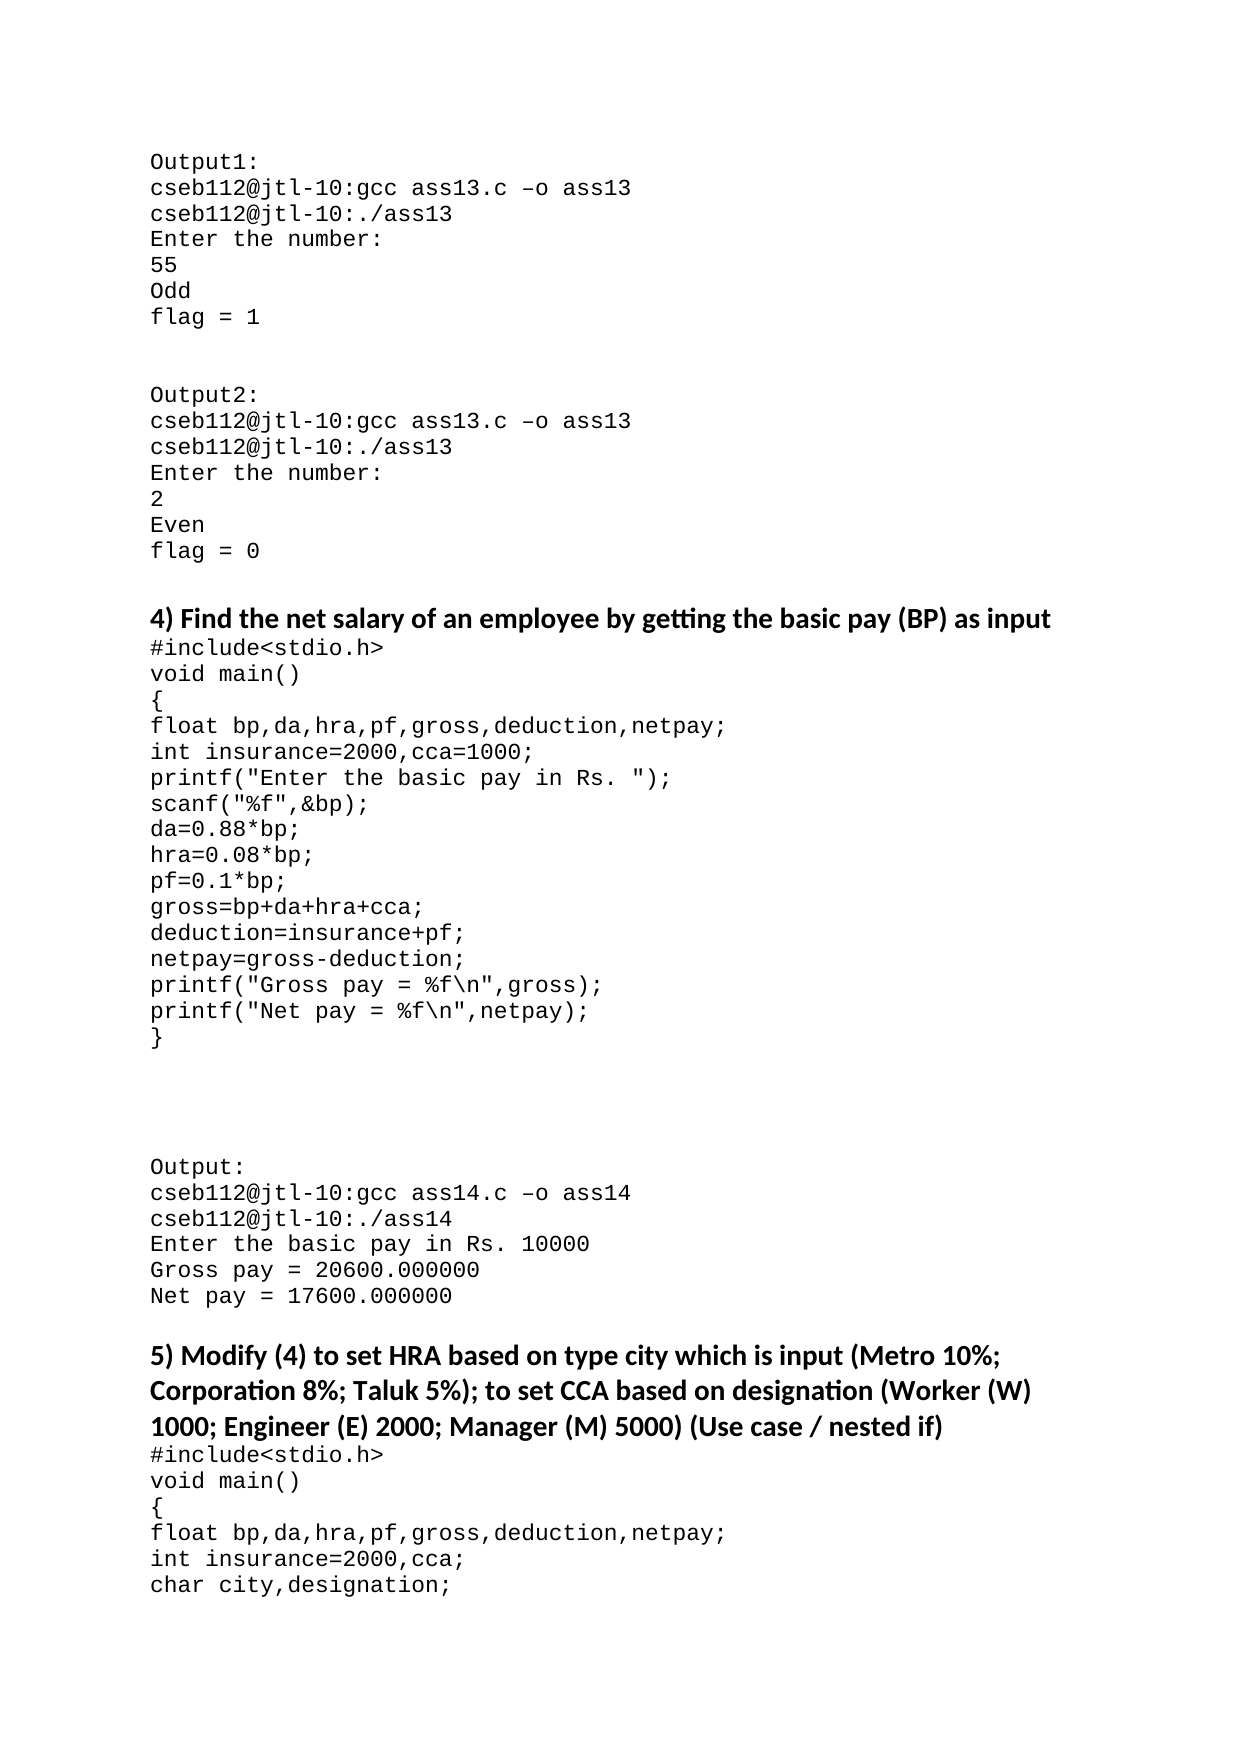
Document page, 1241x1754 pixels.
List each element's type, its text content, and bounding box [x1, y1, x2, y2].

text Enter the number: [150, 461, 1090, 487]
text cseb112@jtl-10:./ass13 [150, 202, 1090, 228]
text printf("Enter the basic pay in Rs. "); [150, 766, 1090, 792]
text printf("Net pay = %f\n",netpay); [150, 999, 1090, 1025]
text hra=0.08*bp; [150, 844, 1090, 870]
text flag = 1 [150, 306, 1090, 332]
text cseb112@jtl-10:gcc ass13.c –o ass13 [150, 409, 1090, 435]
text Net pay = 17600.000000 [150, 1285, 1090, 1311]
text #include<stdio.h> [150, 1443, 1090, 1469]
text Enter the basic pay in Rs. 10000 [150, 1233, 1090, 1259]
text 4) Find the net salary of an employee by getting the basic pay (BP) as input [150, 601, 1090, 636]
text Enter the number: [150, 228, 1090, 254]
text void main() [150, 662, 1090, 688]
text flag = 0 [150, 539, 1090, 565]
text Output2: [150, 383, 1090, 409]
text int insurance=2000,cca; [150, 1547, 1090, 1573]
text gross=bp+da+hra+cca; [150, 896, 1090, 922]
text } [150, 1025, 1090, 1051]
text pf=0.1*bp; [150, 870, 1090, 896]
text cseb112@jtl-10:gcc ass14.c –o ass14 [150, 1181, 1090, 1207]
text char city,designation; [150, 1573, 1090, 1599]
text float bp,da,hra,pf,gross,deduction,netpay; [150, 1521, 1090, 1547]
text { [150, 688, 1090, 714]
text float bp,da,hra,pf,gross,deduction,netpay; [150, 714, 1090, 740]
text Output1: [150, 150, 1090, 176]
text deduction=insurance+pf; [150, 922, 1090, 947]
text netpay=gross-deduction; [150, 947, 1090, 973]
text printf("Gross pay = %f\n",gross); [150, 973, 1090, 999]
text Output: [150, 1155, 1090, 1181]
text Even [150, 513, 1090, 539]
text cseb112@jtl-10:./ass13 [150, 435, 1090, 461]
text 55 [150, 254, 1090, 280]
text Odd [150, 280, 1090, 306]
text int insurance=2000,cca=1000; [150, 740, 1090, 766]
text cseb112@jtl-10:gcc ass13.c –o ass13 [150, 176, 1090, 202]
text { [150, 1495, 1090, 1521]
text 2 [150, 487, 1090, 513]
text void main() [150, 1469, 1090, 1495]
text #include<stdio.h> [150, 636, 1090, 662]
text Gross pay = 20600.000000 [150, 1259, 1090, 1285]
text scanf("%f",&bp); [150, 792, 1090, 818]
text 5) Modify (4) to set HRA based on type city which is input (Metro 10%; Corporation 8%; Taluk 5%); to set CCA based on designation (Worker (W) 1000; Engineer (E) 2000; Manager (M) 5000) (Use case / nested if) [150, 1337, 1090, 1443]
text da=0.88*bp; [150, 818, 1090, 844]
text cseb112@jtl-10:./ass14 [150, 1207, 1090, 1233]
